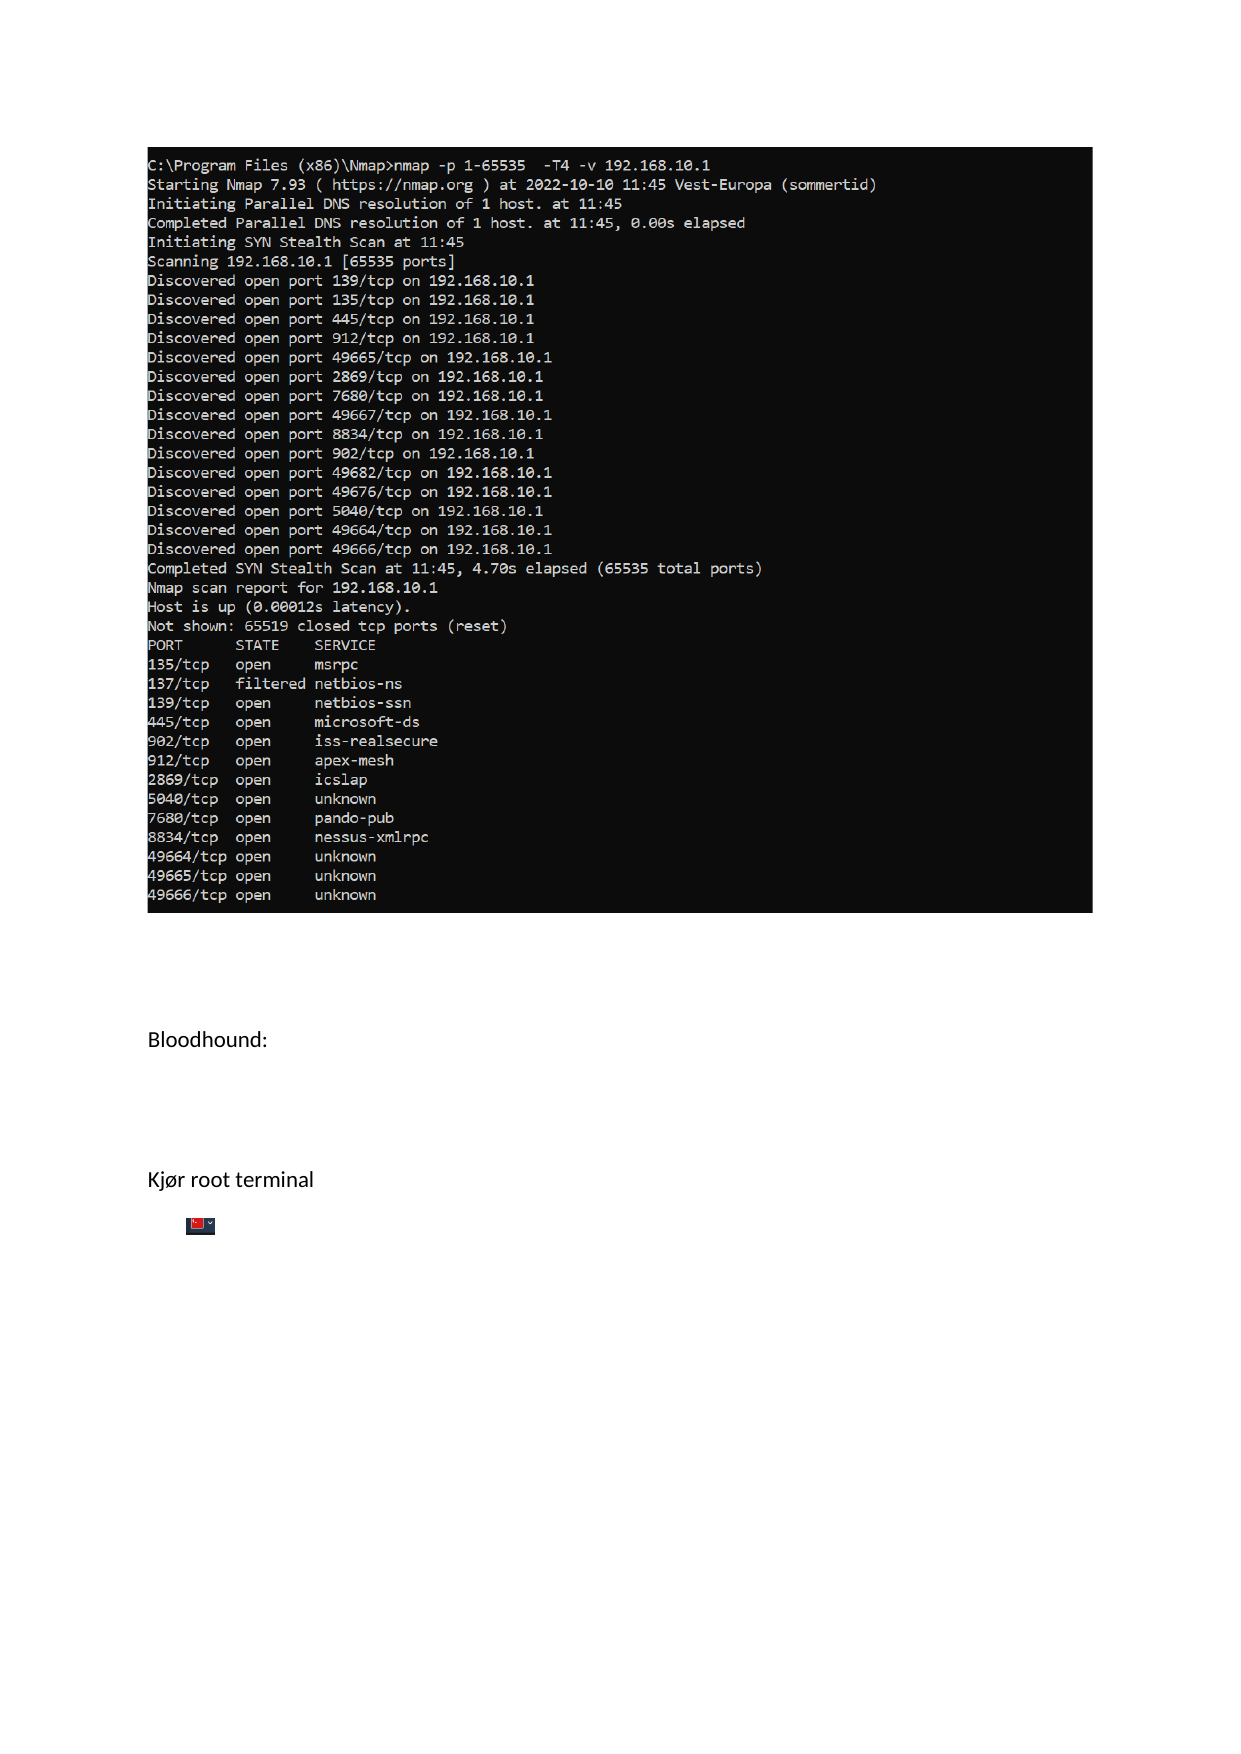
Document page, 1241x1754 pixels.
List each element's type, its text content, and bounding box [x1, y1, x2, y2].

picture [186, 1218, 215, 1235]
text Kjør root terminal [148, 1165, 1093, 1193]
text Bloodhound: [148, 1025, 1093, 1053]
